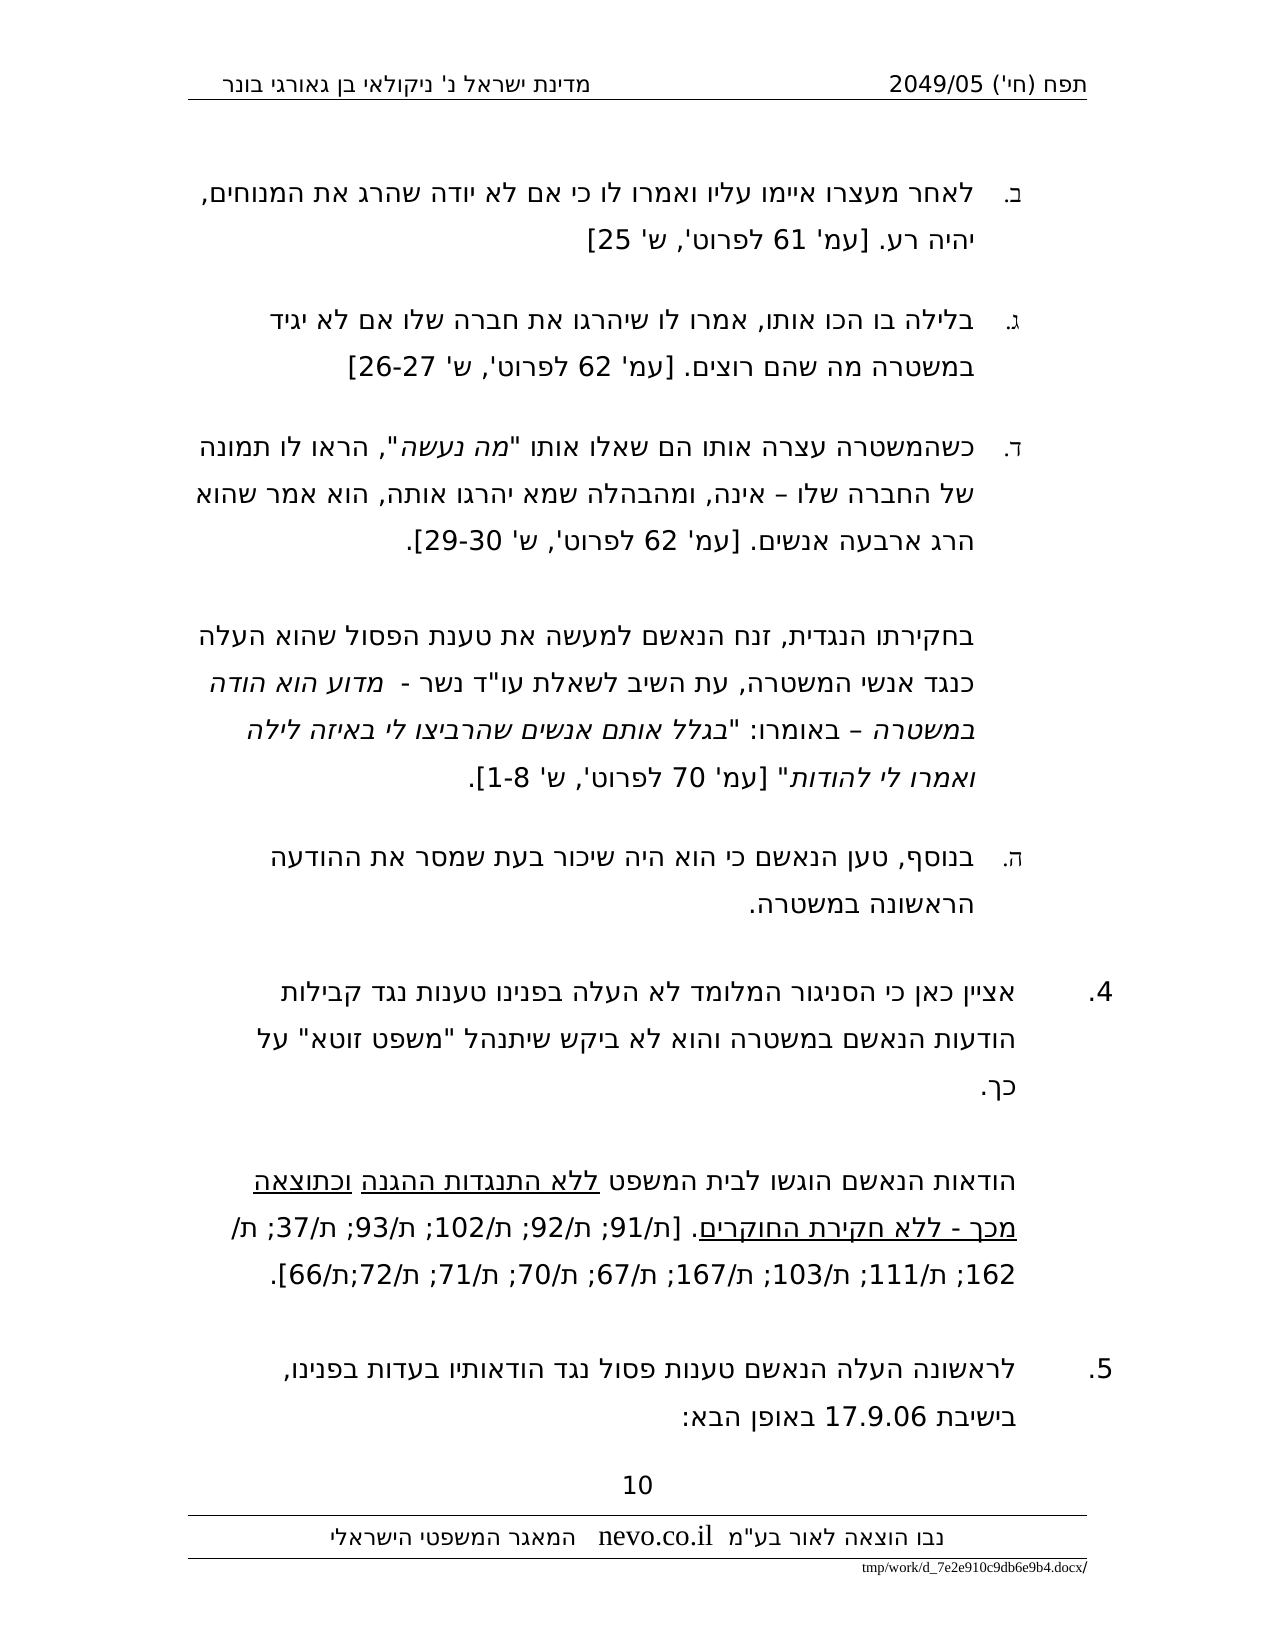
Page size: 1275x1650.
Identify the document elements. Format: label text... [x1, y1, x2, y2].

list כשהמשטרה עצרה אותו הם שאלו אותו "מה נעשה", הראו לו תמונה של החברה שלו – אינה, ומהבהלה שמא יהרגו אותה, הוא אמר שהוא הרג ארבעה אנשים. [עמ' 62 לפרוט', ש' 29-30]. בחקירתו הנגדית, זנח הנאשם למעשה את טענת הפסול שהוא העלה כנגד אנשי המשטרה, עת השיב לשאלת עו"ד נשר - מדוע הוא הודה במשטרה – באומרו: "בגלל אותם אנשים שהרביצו לי באיזה לילה ואמרו לי להודות" [עמ' 70 לפרוט', ש' 1-8]. [187, 431, 1012, 829]
list בלילה בו הכו אותו, אמרו לו שיהרגו את חברה שלו אם לא יגיד במשטרה מה שהם רוצים. [עמ' 62 לפרוט', ש' 26-27] [187, 304, 1012, 419]
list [225, 1354, 1087, 1432]
list אציין כאן כי הסניגור המלומד לא העלה בפנינו טענות נגד קבילות הודעות הנאשם במשטרה והוא לא ביקש שיתנהל "משפט זוטא" על כך. הודאות הנאשם הוגשו לבית המשפט ללא התנגדות ההגנה וכתוצאה מכך - ללא חקירת החוקרים. [ת/91; ת/92; ת/102; ת/93; ת/37; ת/162; ת/111; ת/103; ת/167; ת/67; ת/70; ת/71; ת/72;ת/66]. [225, 976, 1087, 1291]
list לאחר מעצרו איימו עליו ואמרו לו כי אם לא יודה שהרג את המנוחים, יהיה רע. [עמ' 61 לפרוט', ש' 25] [187, 177, 1012, 292]
list בנוסף, טען הנאשם כי הוא היה שיכור בעת שמסר את ההודעה הראשונה במשטרה. [187, 842, 1012, 920]
